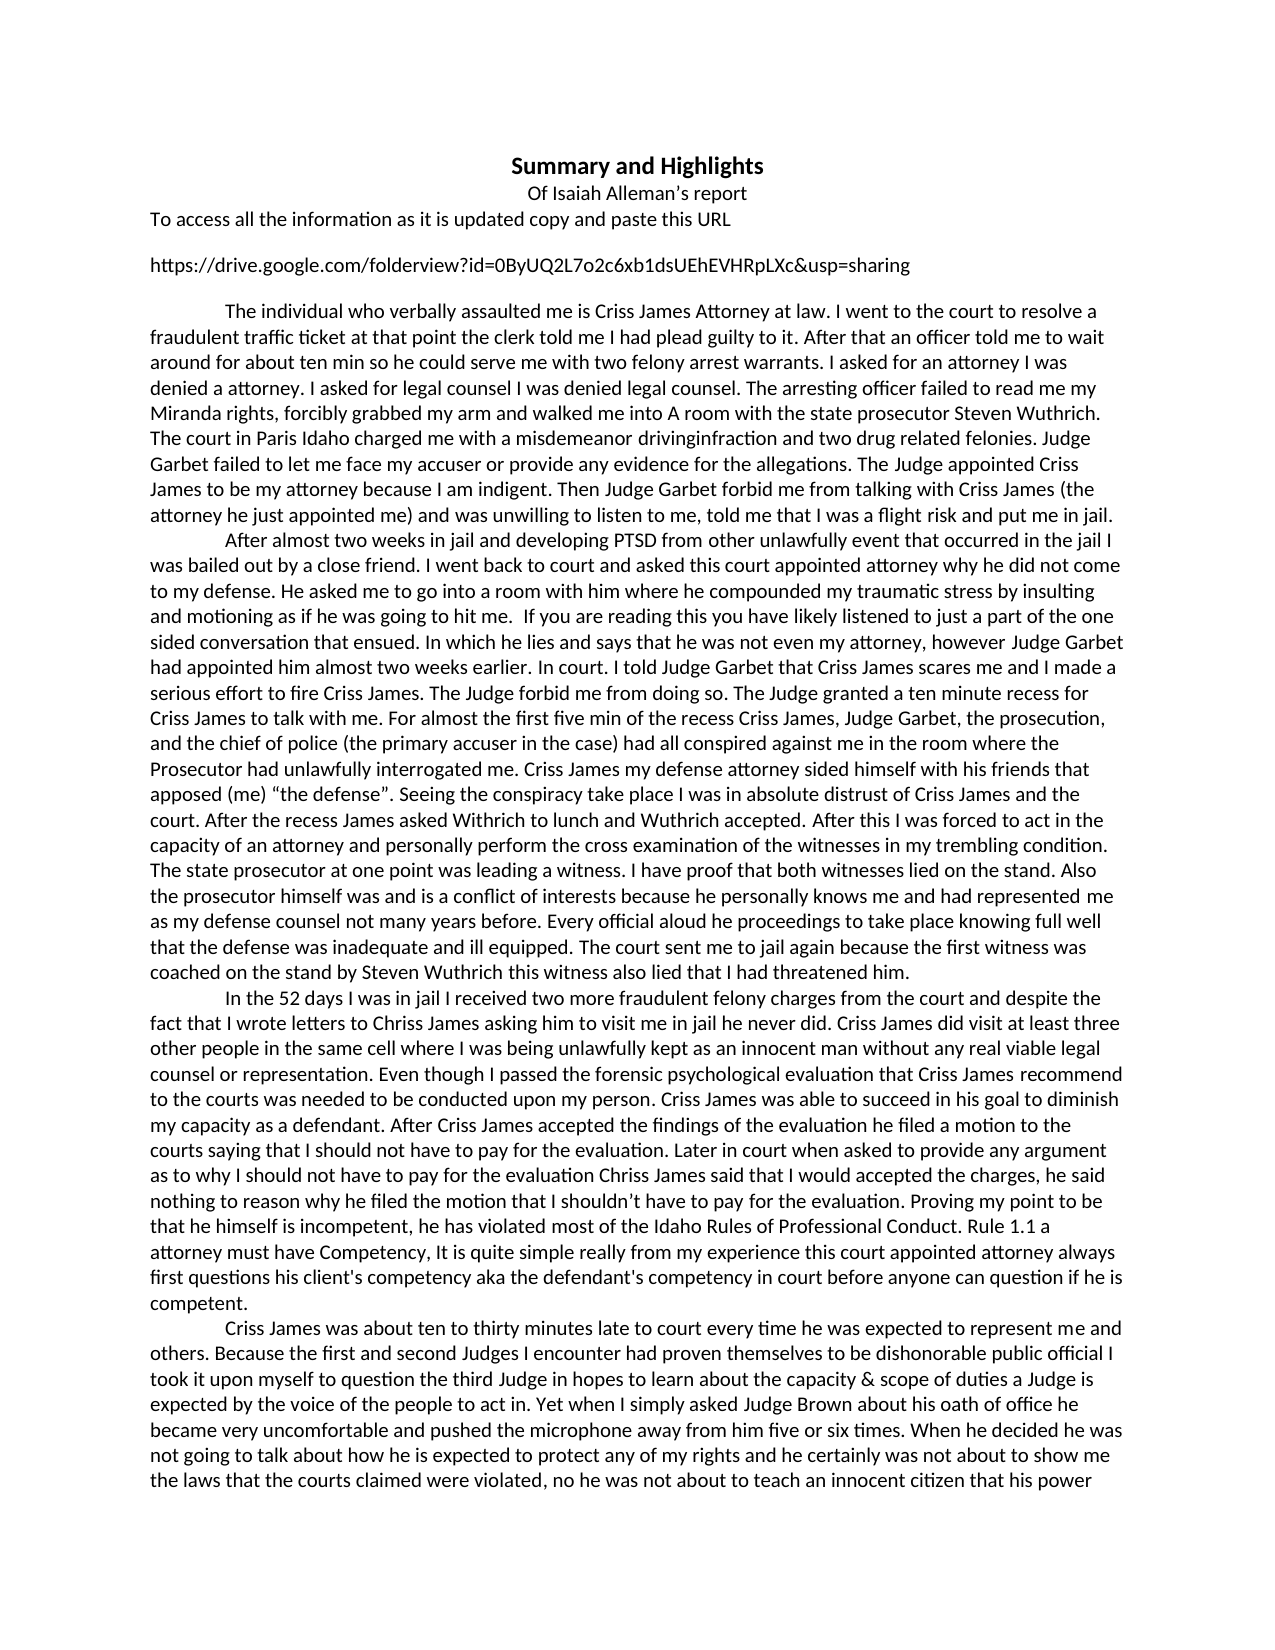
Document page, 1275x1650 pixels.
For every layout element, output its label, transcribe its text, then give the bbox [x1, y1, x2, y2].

text After almost two weeks in jail and developing PTSD from other unlawfully event that occurred in the jail I was bailed out by a close friend. I went back to court and asked this court appointed attorney why he did not come to my defense. He asked me to go into a room with him where he compounded my traumatic stress by insulting and motioning as if he was going to hit me. If you are reading this you have likely listened to just a part of the one sided conversation that ensued. In which he lies and says that he was not even my attorney, however Judge Garbet had appointed him almost two weeks earlier. In court. I told Judge Garbet that Criss James scares me and I made a serious effort to fire Criss James. The Judge forbid me from doing so. The Judge granted a ten minute recess for Criss James to talk with me. For almost the first five min of the recess Criss James, Judge Garbet, the prosecution, and the chief of police (the primary accuser in the case) had all conspired against me in the room where the Prosecutor had unlawfully interrogated me. Criss James my defense attorney sided himself with his friends that apposed (me) “the defense”. Seeing the conspiracy take place I was in absolute distrust of Criss James and the court. After the recess James asked Withrich to lunch and Wuthrich accepted. After this I was forced to act in the capacity of an attorney and personally perform the cross examination of the witnesses in my trembling condition. The state prosecutor at one point was leading a witness. I have proof that both witnesses lied on the stand. Also the prosecutor himself was and is a conflict of interests because he personally knows me and had represented me as my defense counsel not many years before. Every official aloud he proceedings to take place knowing full well that the defense was inadequate and ill equipped. The court sent me to jail again because the first witness was coached on the stand by Steven Wuthrich this witness also lied that I had threatened him. [150, 527, 1125, 985]
text In the 52 days I was in jail I received two more fraudulent felony charges from the court and despite the fact that I wrote letters to Chriss James asking him to visit me in jail he never did. Criss James did visit at least three other people in the same cell where I was being unlawfully kept as an innocent man without any real viable legal counsel or representation. Even though I passed the forensic psychological evaluation that Criss James recommend to the courts was needed to be conducted upon my person. Criss James was able to succeed in his goal to diminish my capacity as a defendant. After Criss James accepted the findings of the evaluation he filed a motion to the courts saying that I should not have to pay for the evaluation. Later in court when asked to provide any argument as to why I should not have to pay for the evaluation Chriss James said that I would accepted the charges, he said nothing to reason why he filed the motion that I shouldn’t have to pay for the evaluation. Proving my point to be that he himself is incompetent, he has violated most of the Idaho Rules of Professional Conduct. Rule 1.1 a attorney must have Competency, It is quite simple really from my experience this court appointed attorney always first questions his client's competency aka the defendant's competency in court before anyone can question if he is competent. [150, 985, 1125, 1315]
text The individual who verbally assaulted me is Criss James Attorney at law. I went to the court to resolve a fraudulent traffic ticket at that point the clerk told me I had plead guilty to it. After that an officer told me to wait around for about ten min so he could serve me with two felony arrest warrants. I asked for an attorney I was denied a attorney. I asked for legal counsel I was denied legal counsel. The arresting officer failed to read me my Miranda rights, forcibly grabbed my arm and walked me into A room with the state prosecutor Steven Wuthrich. The court in Paris Idaho charged me with a misdemeanor drivinginfraction and two drug related felonies. Judge Garbet failed to let me face my accuser or provide any evidence for the allegations. The Judge appointed Criss James to be my attorney because I am indigent. Then Judge Garbet forbid me from talking with Criss James (the attorney he just appointed me) and was unwilling to listen to me, told me that I was a flight risk and put me in jail. [150, 298, 1125, 527]
text To access all the information as it is updated copy and paste this URL [150, 206, 1125, 231]
text Summary and Highlights [150, 150, 1125, 181]
text https://drive.google.com/folderview?id=0ByUQ2L7o2c6xb1dsUEhEVHRpLXc&usp=sharing [150, 252, 1125, 278]
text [150, 1315, 1125, 1493]
text Of Isaiah Alleman’s report [150, 181, 1125, 206]
